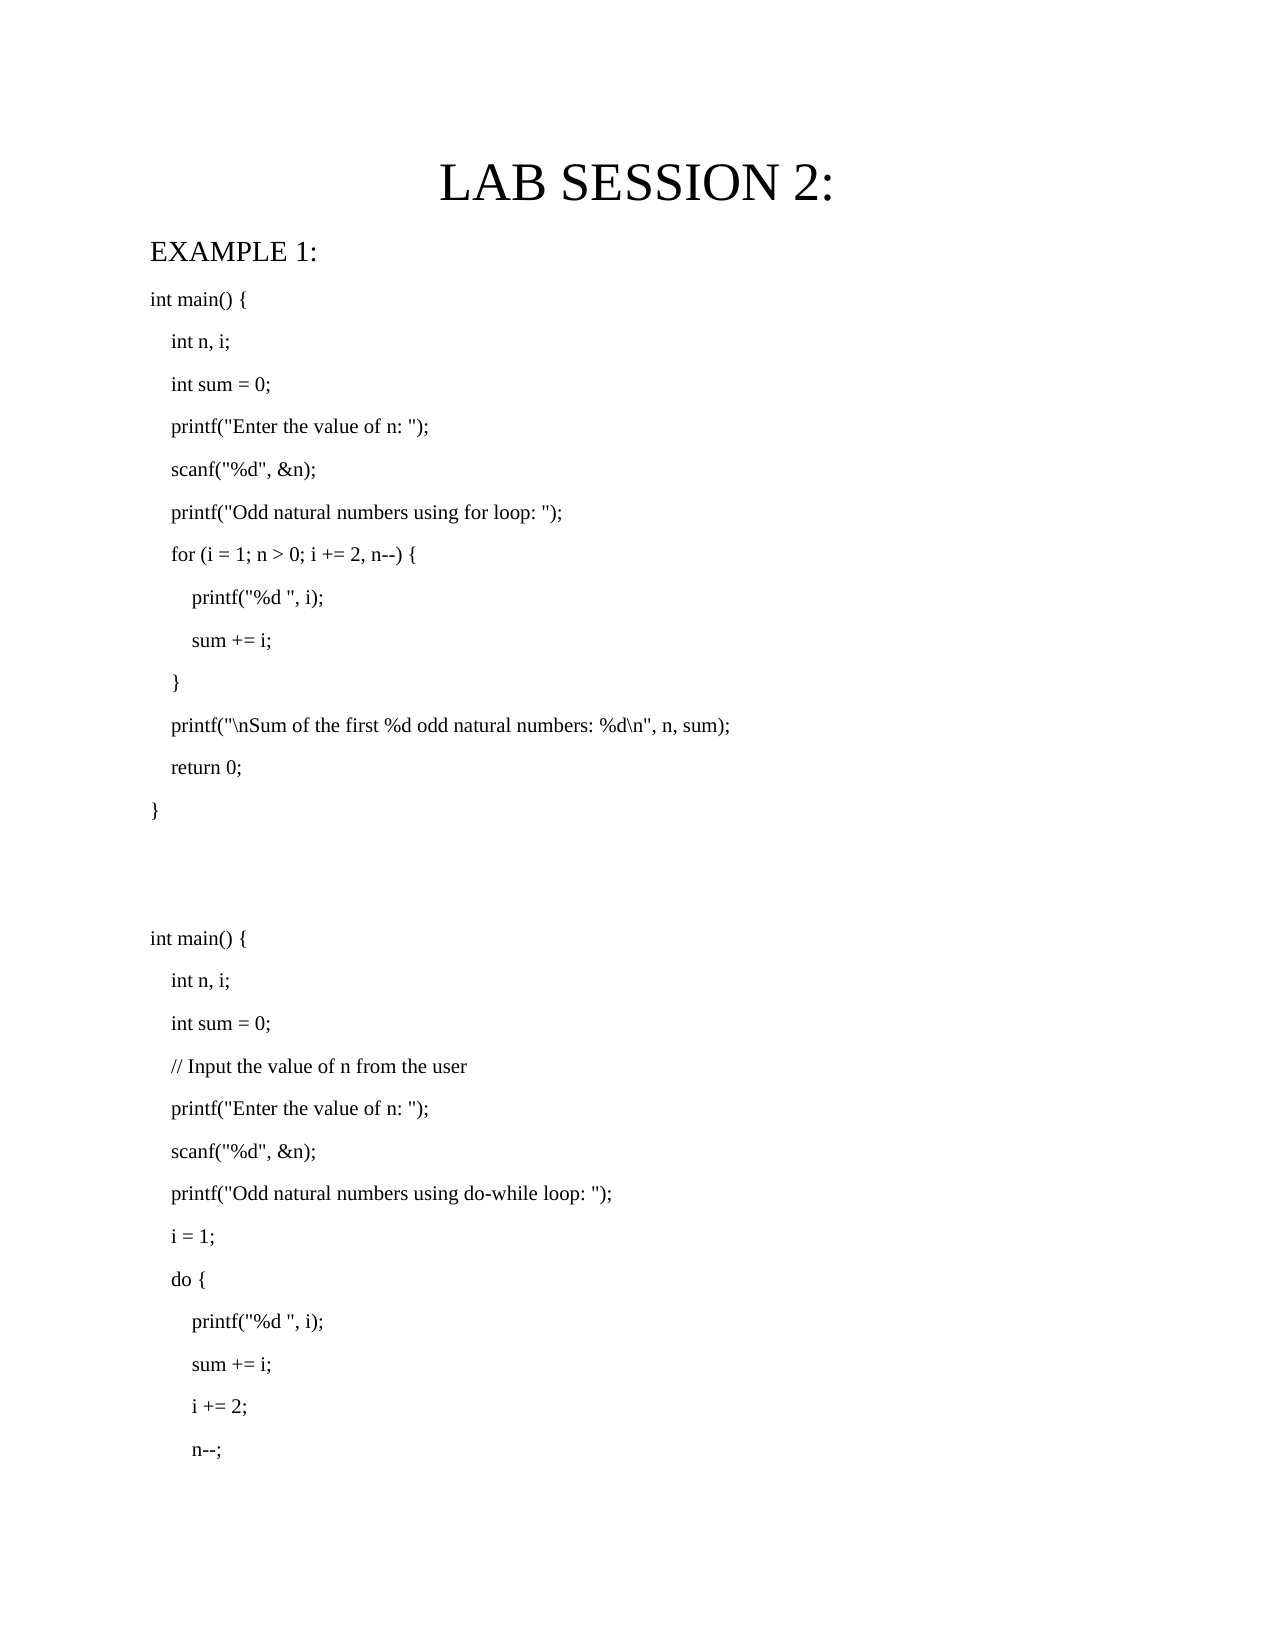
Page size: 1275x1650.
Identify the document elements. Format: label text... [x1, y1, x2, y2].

text EXAMPLE 1: [150, 234, 1125, 267]
text for (i = 1; n > 0; i += 2, n--) { [150, 542, 1125, 566]
text do { [150, 1267, 1125, 1291]
text // Input the value of n from the user [150, 1053, 1125, 1078]
text printf("Odd natural numbers using do-while loop: "); [150, 1181, 1125, 1205]
text i = 1; [150, 1224, 1125, 1248]
text } [150, 798, 1125, 822]
text int sum = 0; [150, 372, 1125, 396]
text scanf("%d", &n); [150, 457, 1125, 481]
text n--; [150, 1437, 1125, 1461]
text printf("%d ", i); [150, 1309, 1125, 1333]
text printf("%d ", i); [150, 585, 1125, 609]
text printf("Enter the value of n: "); [150, 1096, 1125, 1120]
text LAB SESSION 2: [150, 150, 1125, 212]
text sum += i; [150, 627, 1125, 652]
text printf("Odd natural numbers using for loop: "); [150, 500, 1125, 524]
text scanf("%d", &n); [150, 1139, 1125, 1163]
text printf("Enter the value of n: "); [150, 414, 1125, 438]
text int sum = 0; [150, 1011, 1125, 1035]
text sum += i; [150, 1352, 1125, 1376]
text int main() { [150, 287, 1125, 311]
text int main() { [150, 926, 1125, 950]
text return 0; [150, 755, 1125, 779]
text } [150, 670, 1125, 694]
text printf("\nSum of the first %d odd natural numbers: %d\n", n, sum); [150, 713, 1125, 737]
text int n, i; [150, 968, 1125, 992]
text i += 2; [150, 1394, 1125, 1418]
text int n, i; [150, 329, 1125, 353]
